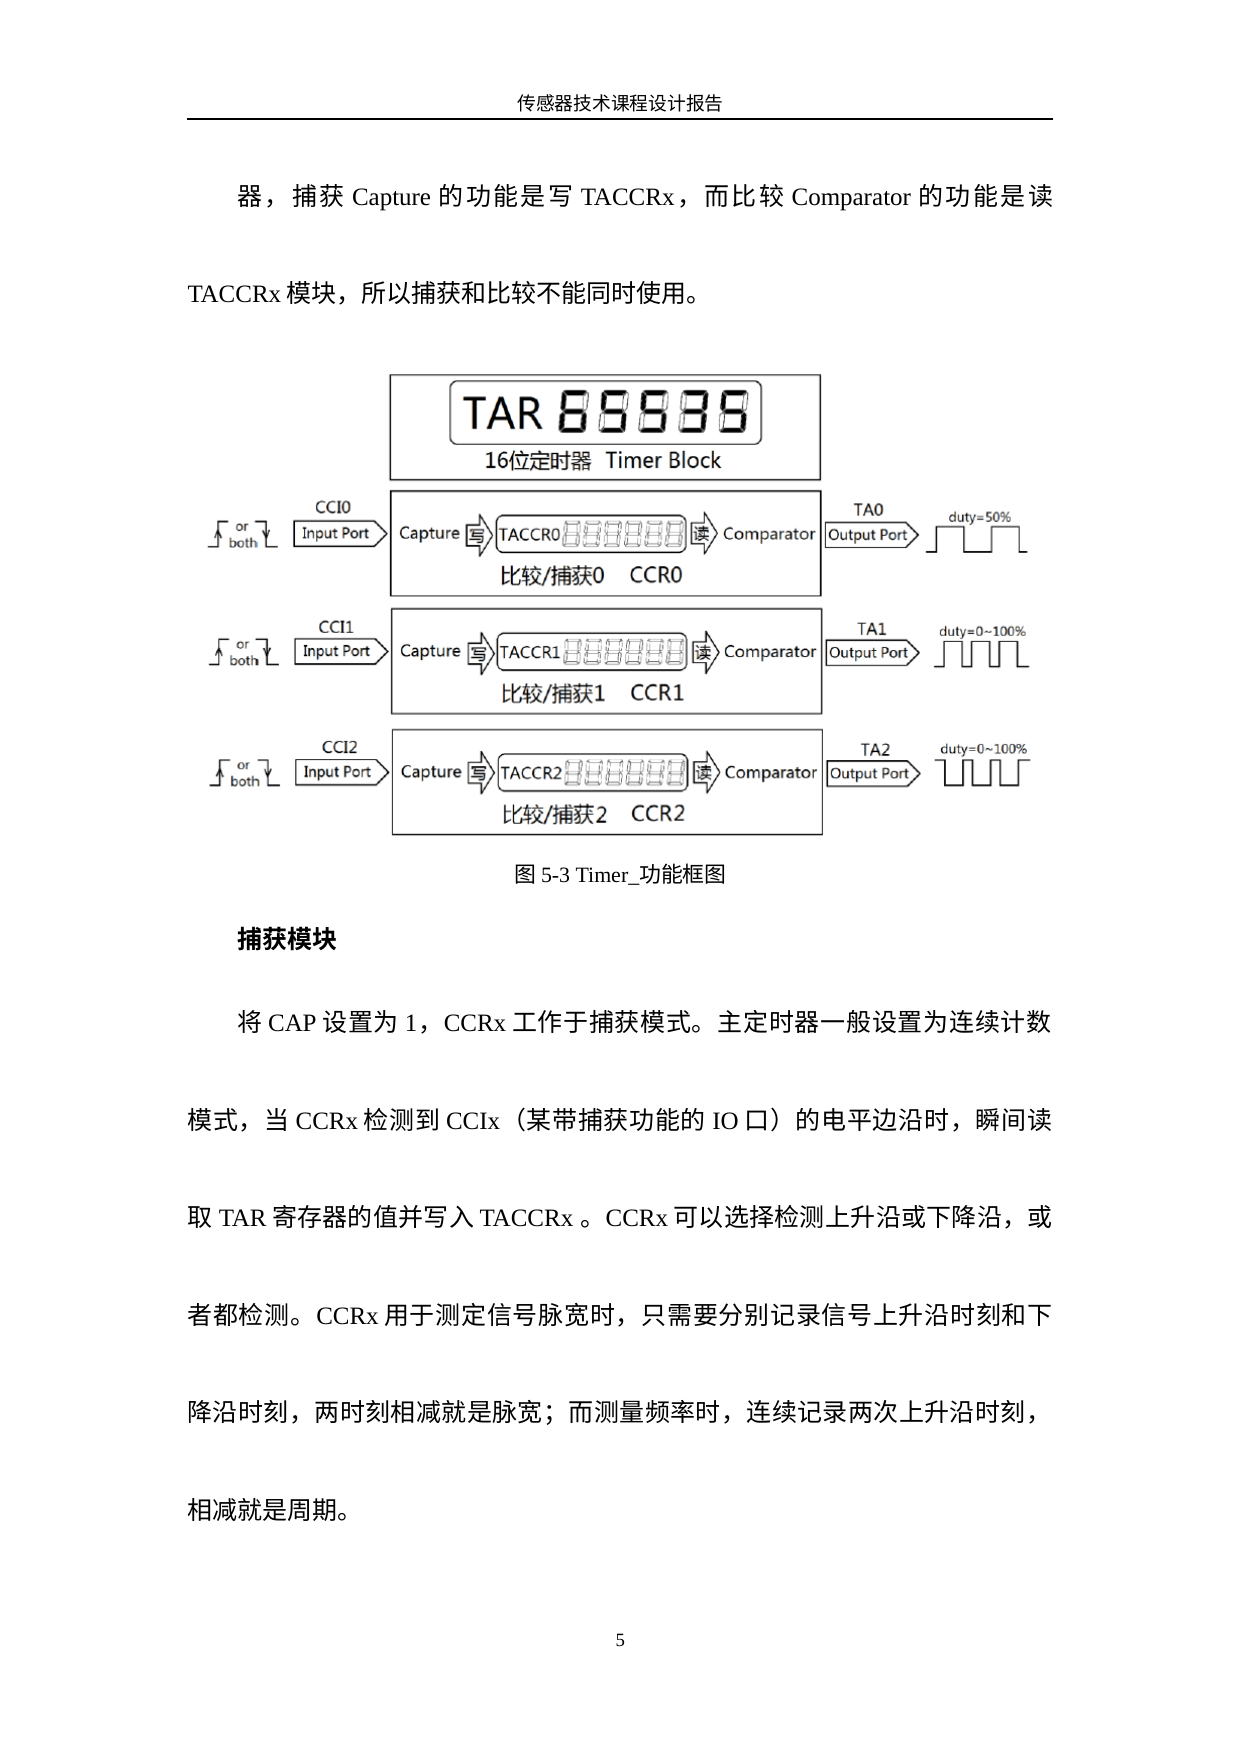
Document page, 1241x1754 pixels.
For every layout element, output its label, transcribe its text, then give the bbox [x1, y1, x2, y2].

text 捕获模块 [187, 905, 1053, 970]
text 将CAP设置为1，CCRx工作于捕获模式。主定时器一般设置为连续计数模式，当CCRx检测到CCIx（某带捕获功能的IO口）的电平边沿时，瞬间读取 TAR寄存器的值并写入TACCRx 。CCRx可以选择检测上升沿或下降沿，或者都检测。CCRx用于测定信号脉宽时，只需要分别记录信号上升沿时刻和下降沿时刻，两时刻相减就是脉宽；而测量频率时，连续记录两次上升沿时刻，相减就是周期。 [187, 988, 1053, 1541]
picture [187, 358, 1053, 848]
text 器，捕获Capture的功能是写TACCRx，而比较Comparator的功能是读TACCRx模块，所以捕获和比较不能同时使用。 [187, 162, 1053, 324]
